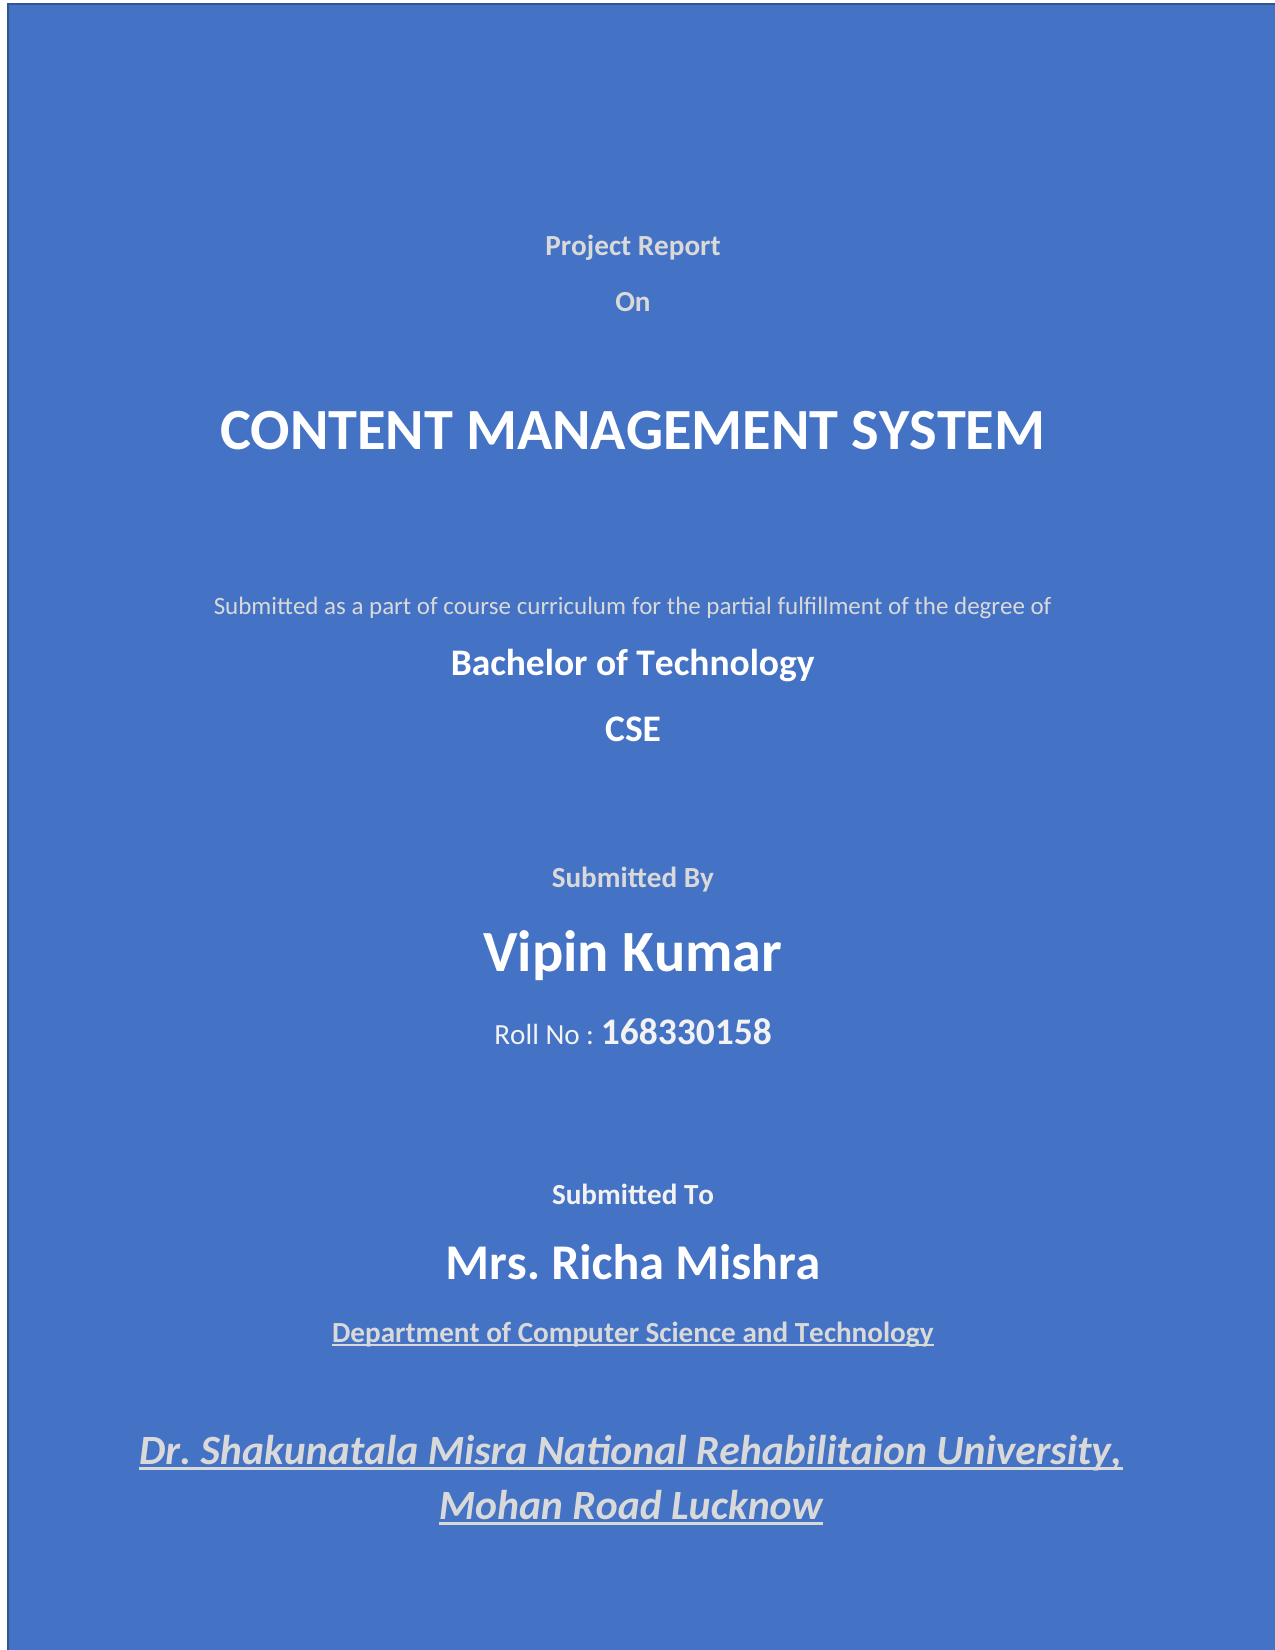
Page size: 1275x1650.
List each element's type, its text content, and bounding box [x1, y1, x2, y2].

text On [75, 283, 1191, 318]
text Bachelor of Technology [75, 639, 1191, 685]
text CONTENT MANAGEMENT SYSTEM [75, 393, 1191, 464]
text Department of Computer Science and Technology [75, 1314, 1191, 1349]
text Project Report [75, 227, 1191, 263]
text Vipin Kumar [75, 914, 1191, 986]
text Submitted By [75, 859, 1191, 895]
text Mrs. Richa Mishra [75, 1231, 1191, 1292]
text CSE [75, 705, 1191, 751]
text Submitted as a part of course curriculum for the partial fulfillment of the degree of [75, 582, 1191, 622]
text Submitted To [75, 1176, 1191, 1212]
text Roll No : 168330158 [75, 1008, 1191, 1054]
text Dr. Shakunatala Misra National Rehabilitaion University, Mohan Road Lucknow [75, 1424, 1191, 1529]
